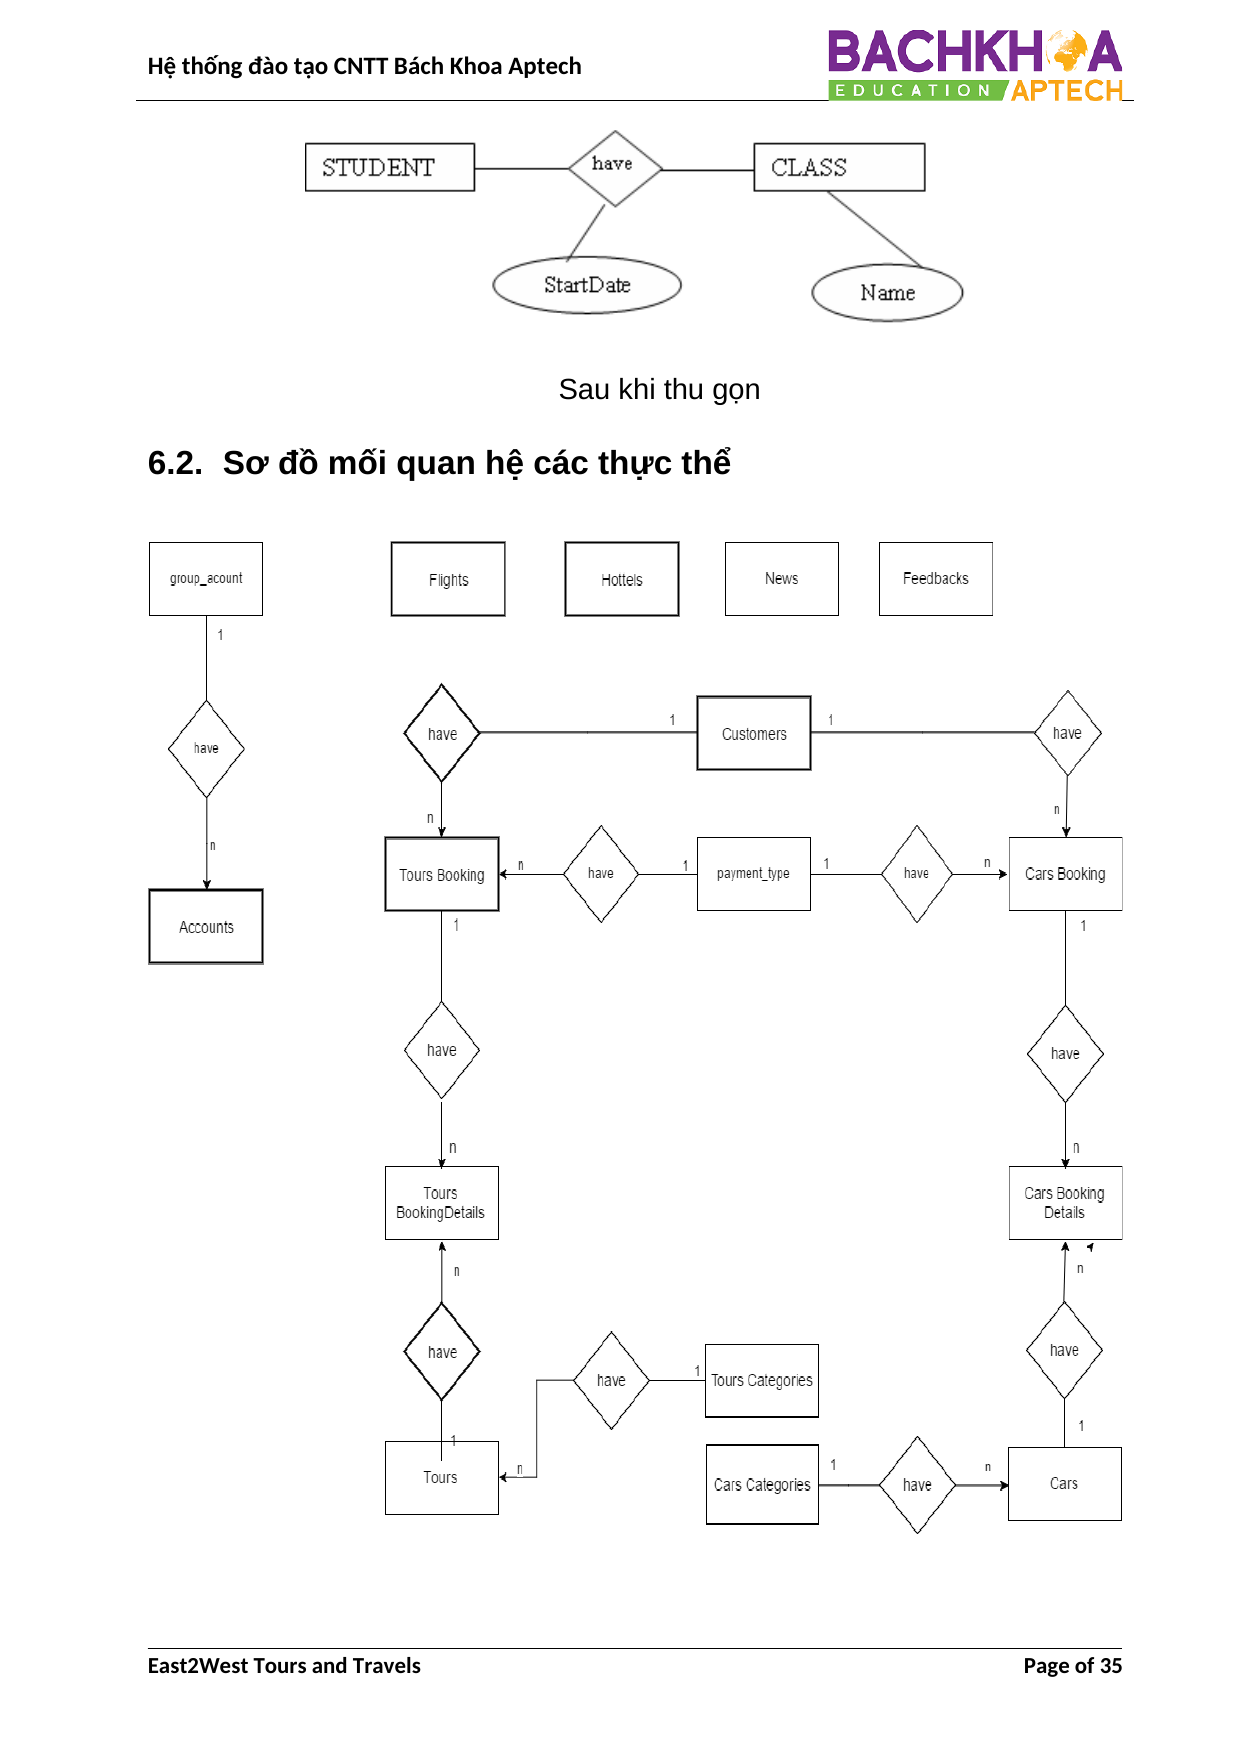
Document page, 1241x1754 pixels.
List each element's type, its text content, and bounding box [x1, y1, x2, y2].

picture [305, 129, 965, 324]
subtitle Sơ đồ mối quan hệ các thực thể [148, 443, 1122, 482]
picture [828, 30, 1123, 101]
text Sau khi thu gọn [148, 350, 1122, 406]
